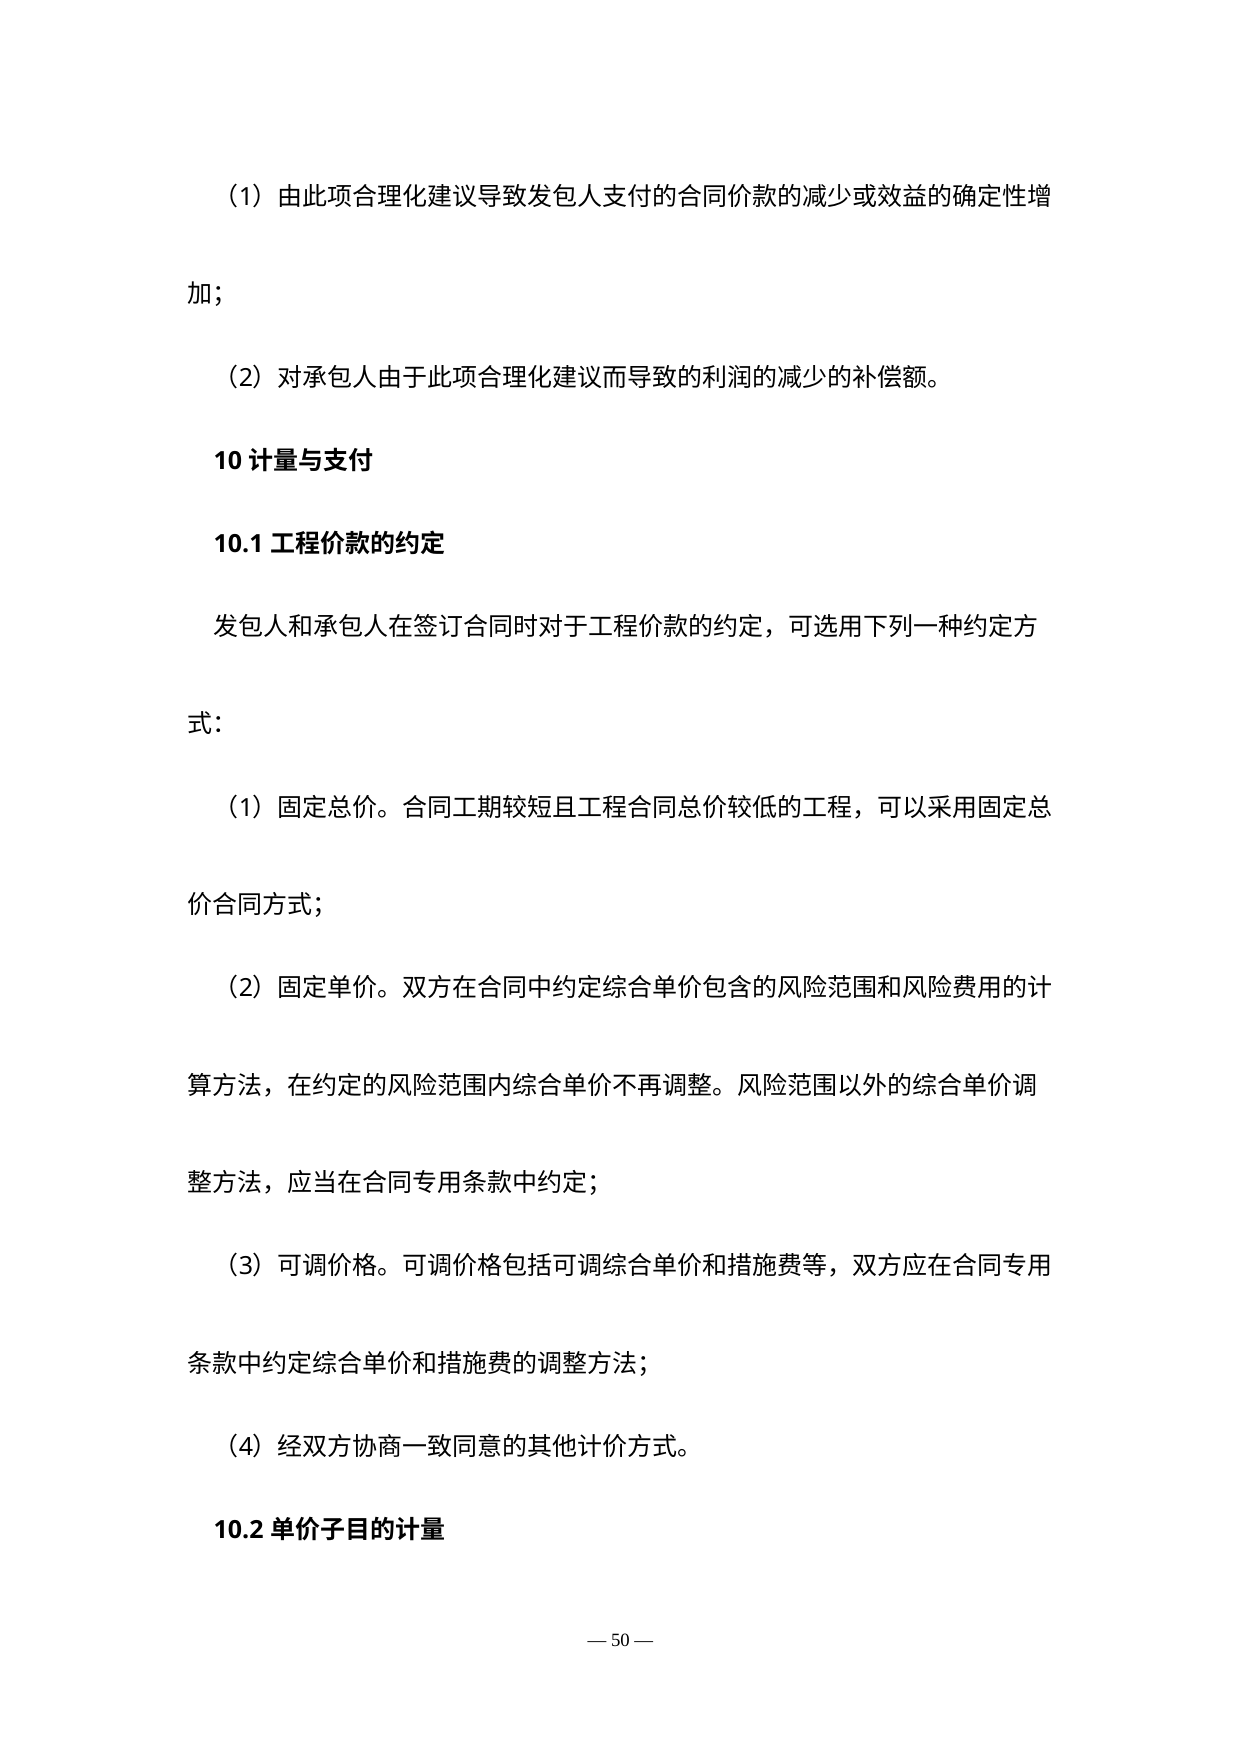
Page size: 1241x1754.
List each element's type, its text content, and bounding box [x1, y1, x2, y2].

text 发包人和承包人在签订合同时对于工程价款的约定，可选用下列一种约定方式： [187, 592, 1053, 754]
text （1）固定总价。合同工期较短且工程合同总价较低的工程，可以采用固定总价合同方式； [187, 773, 1053, 935]
text 10 计量与支付 [187, 426, 1053, 491]
text （1）由此项合理化建议导致发包人支付的合同价款的减少或效益的确定性增加； [187, 162, 1053, 324]
text 10.2 单价子目的计量 [187, 1495, 1053, 1560]
text （2）对承包人由于此项合理化建议而导致的利润的减少的补偿额。 [187, 343, 1053, 408]
text （2）固定单价。双方在合同中约定综合单价包含的风险范围和风险费用的计算方法，在约定的风险范围内综合单价不再调整。风险范围以外的综合单价调整方法，应当在合同专用条款中约定； [187, 953, 1053, 1213]
text （3）可调价格。可调价格包括可调综合单价和措施费等，双方应在合同专用条款中约定综合单价和措施费的调整方法； [187, 1231, 1053, 1394]
text （4）经双方协商一致同意的其他计价方式。 [187, 1412, 1053, 1477]
text 10.1 工程价款的约定 [187, 509, 1053, 574]
